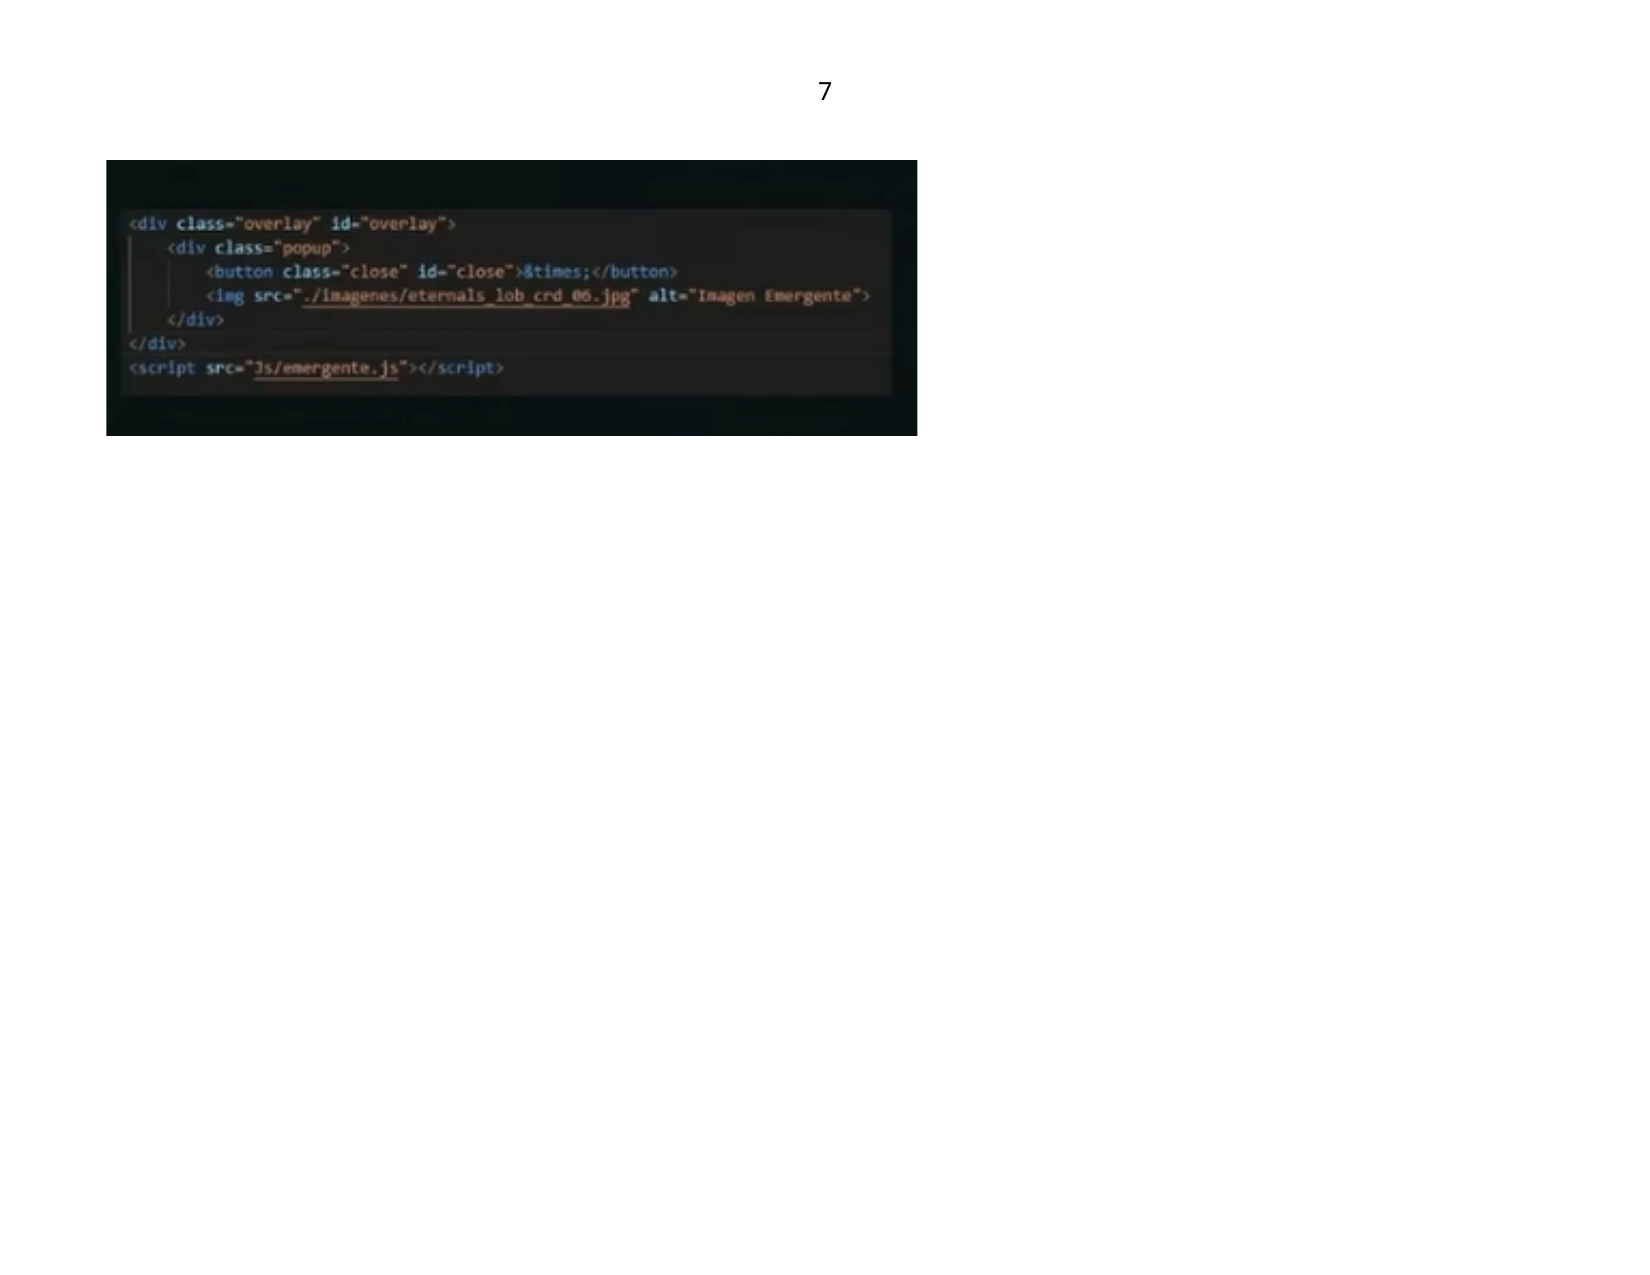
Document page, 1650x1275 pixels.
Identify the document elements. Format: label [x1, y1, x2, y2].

picture [106, 160, 918, 436]
